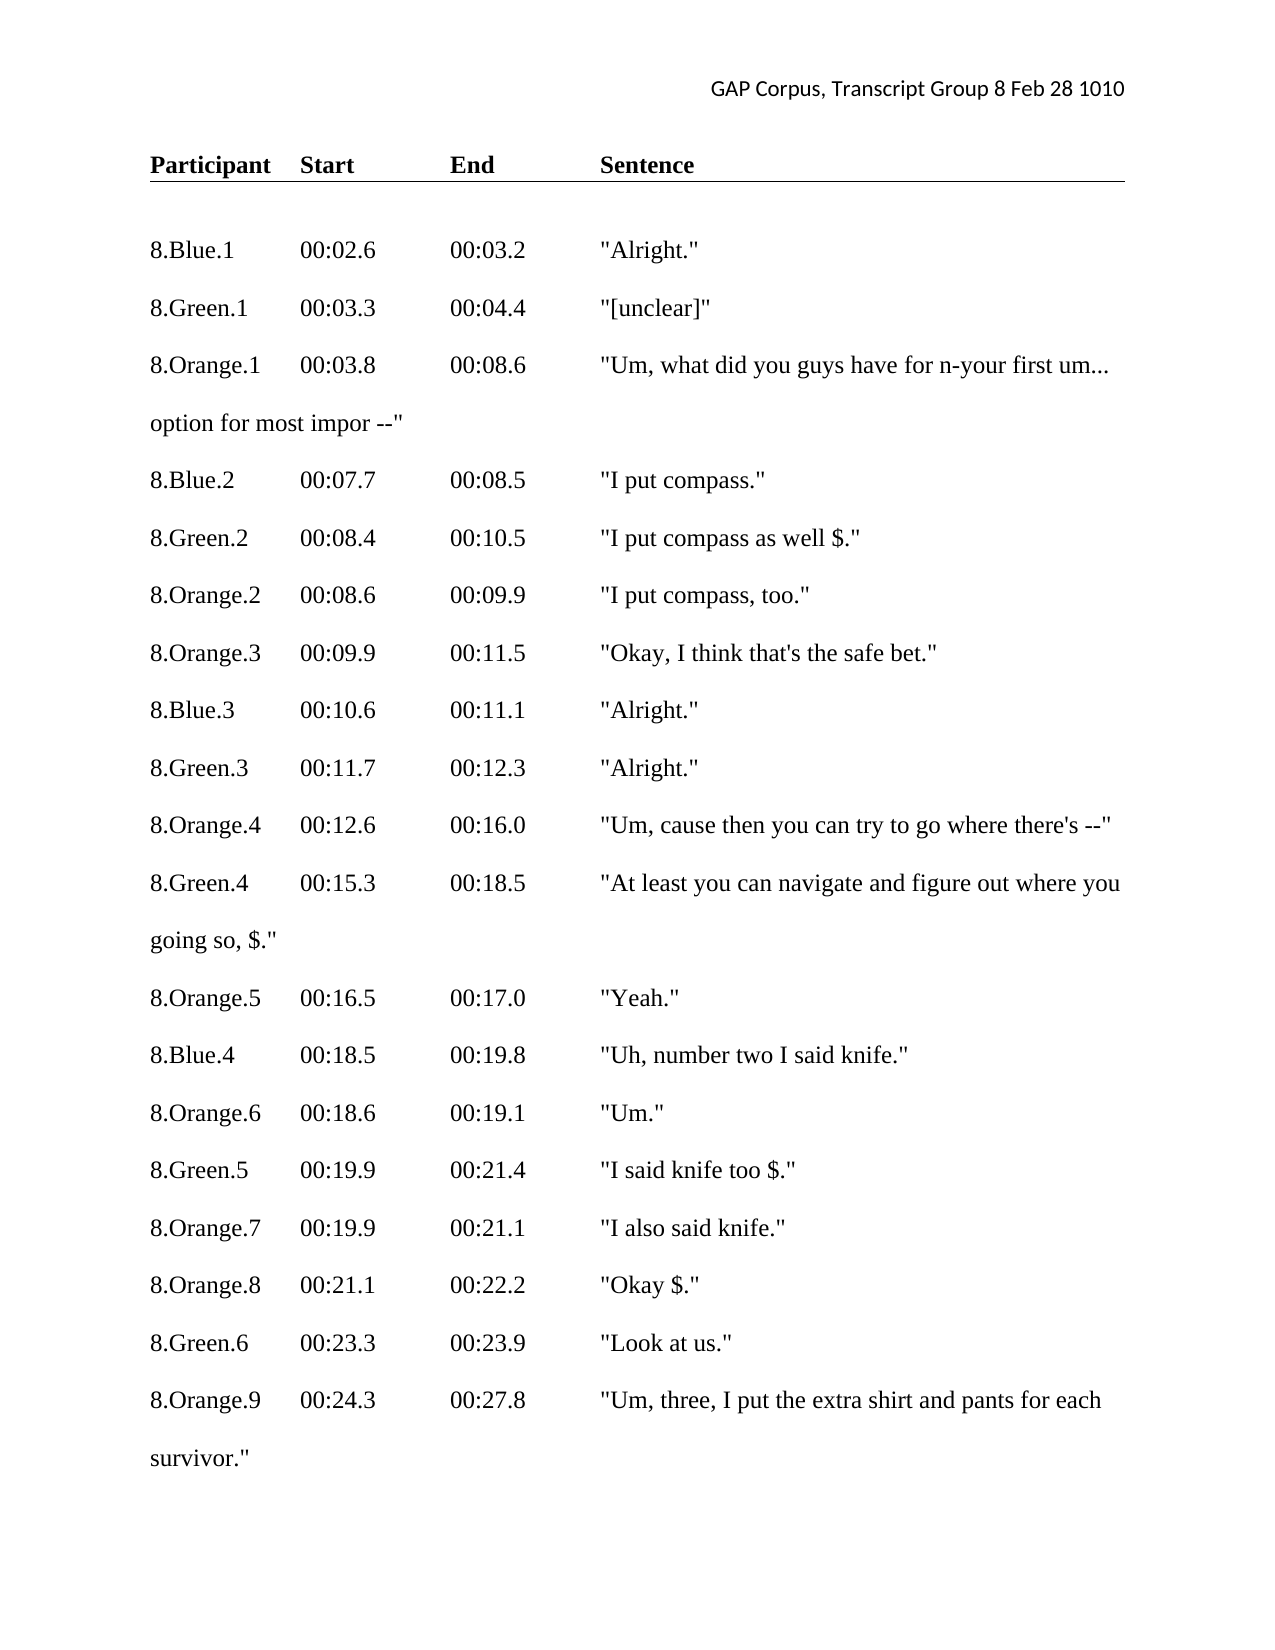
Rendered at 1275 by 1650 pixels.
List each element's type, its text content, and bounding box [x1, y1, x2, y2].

text 8.Blue.3 00:10.6 00:11.1 "Alright." [150, 696, 1125, 724]
text 8.Orange.8 00:21.1 00:22.2 "Okay $." [150, 1271, 1125, 1299]
text 8.Orange.1 00:03.8 00:08.6 "Um, what did you guys have for n-your first um... option for most impor --" [150, 351, 1125, 437]
text 8.Green.4 00:15.3 00:18.5 "At least you can navigate and figure out where you going so, $." [150, 868, 1125, 954]
text 8.Orange.9 00:24.3 00:27.8 "Um, three, I put the extra shirt and pants for each survivor." [150, 1386, 1125, 1472]
text 8.Orange.6 00:18.6 00:19.1 "Um." [150, 1098, 1125, 1127]
text 8.Green.2 00:08.4 00:10.5 "I put compass as well $." [150, 523, 1125, 552]
text 8.Green.3 00:11.7 00:12.3 "Alright." [150, 753, 1125, 782]
text 8.Green.5 00:19.9 00:21.4 "I said knife too $." [150, 1156, 1125, 1184]
text 8.Orange.4 00:12.6 00:16.0 "Um, cause then you can try to go where there's --" [150, 811, 1125, 839]
text 8.Orange.7 00:19.9 00:21.1 "I also said knife." [150, 1213, 1125, 1242]
text 8.Blue.4 00:18.5 00:19.8 "Uh, number two I said knife." [150, 1041, 1125, 1069]
text 8.Orange.3 00:09.9 00:11.5 "Okay, I think that's the safe bet." [150, 638, 1125, 667]
text 8.Orange.5 00:16.5 00:17.0 "Yeah." [150, 983, 1125, 1012]
text Participant Start End Sentence [150, 150, 1125, 181]
text 8.Blue.1 00:02.6 00:03.2 "Alright." [150, 236, 1125, 264]
text 8.Blue.2 00:07.7 00:08.5 "I put compass." [150, 466, 1125, 494]
text 8.Orange.2 00:08.6 00:09.9 "I put compass, too." [150, 581, 1125, 609]
text 8.Green.1 00:03.3 00:04.4 "[unclear]" [150, 293, 1125, 322]
text 8.Green.6 00:23.3 00:23.9 "Look at us." [150, 1328, 1125, 1357]
